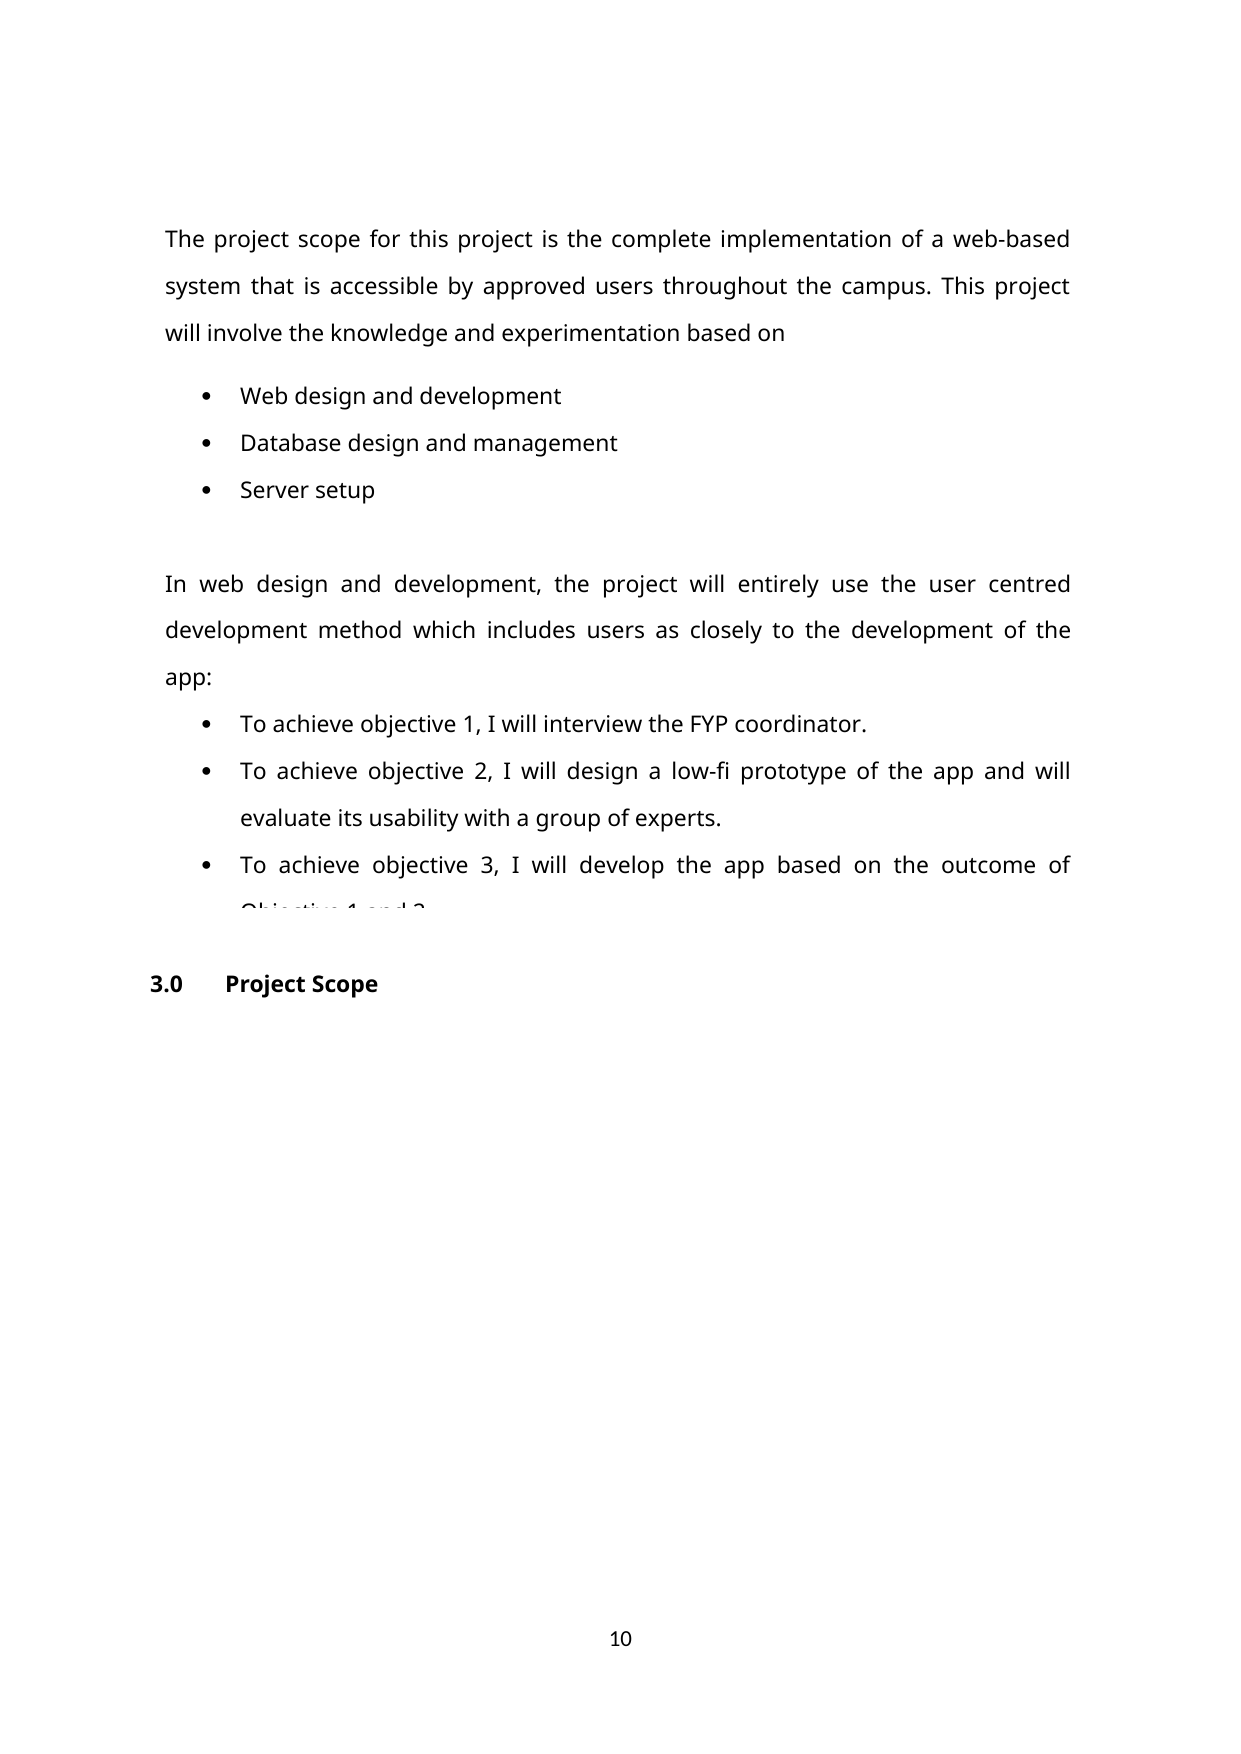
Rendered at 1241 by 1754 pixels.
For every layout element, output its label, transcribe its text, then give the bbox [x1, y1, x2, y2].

subtitle 3.0 Project Scope [150, 179, 1090, 999]
